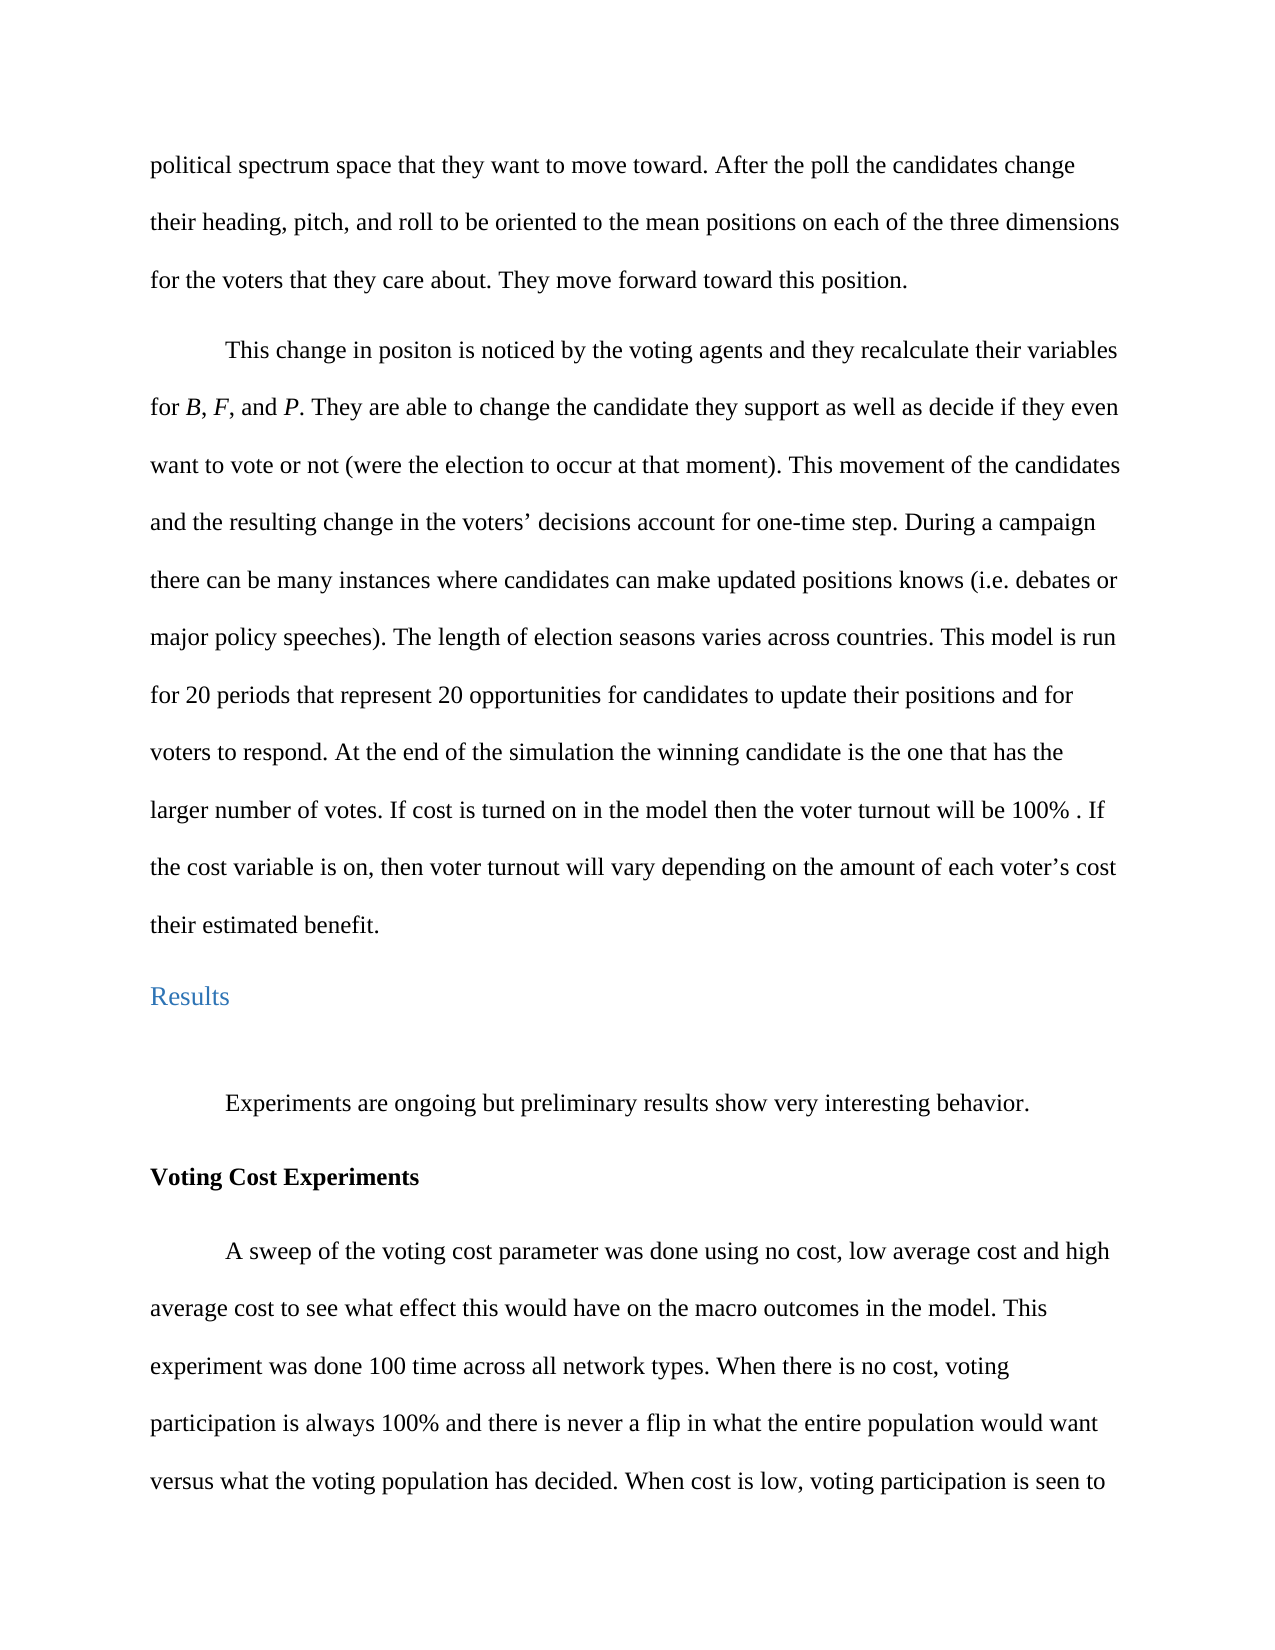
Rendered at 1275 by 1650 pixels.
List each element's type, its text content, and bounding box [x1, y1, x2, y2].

subtitle Results [150, 980, 1125, 1011]
text This change in positon is noticed by the voting agents and they recalculate their variables for B, F, and P. They are able to change the candidate they support as well as decide if they even want to vote or not (were the election to occur at that moment). This movement of the candidates and the resulting change in the voters’ decisions account for one-time step. During a campaign there can be many instances where candidates can make updated positions knows (i.e. debates or major policy speeches). The length of election seasons varies across countries. This model is run for 20 periods that represent 20 opportunities for candidates to update their positions and for voters to respond. At the end of the simulation the winning candidate is the one that has the larger number of votes. If cost is turned on in the model then the voter turnout will be 100% . If the cost variable is on, then voter turnout will vary depending on the amount of each voter’s cost their estimated benefit. [150, 335, 1125, 939]
text Voting Cost Experiments [150, 1162, 1125, 1191]
text Experiments are ongoing but preliminary results show very interesting behavior. [150, 1088, 1125, 1116]
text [150, 150, 1125, 294]
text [150, 1236, 1125, 1495]
